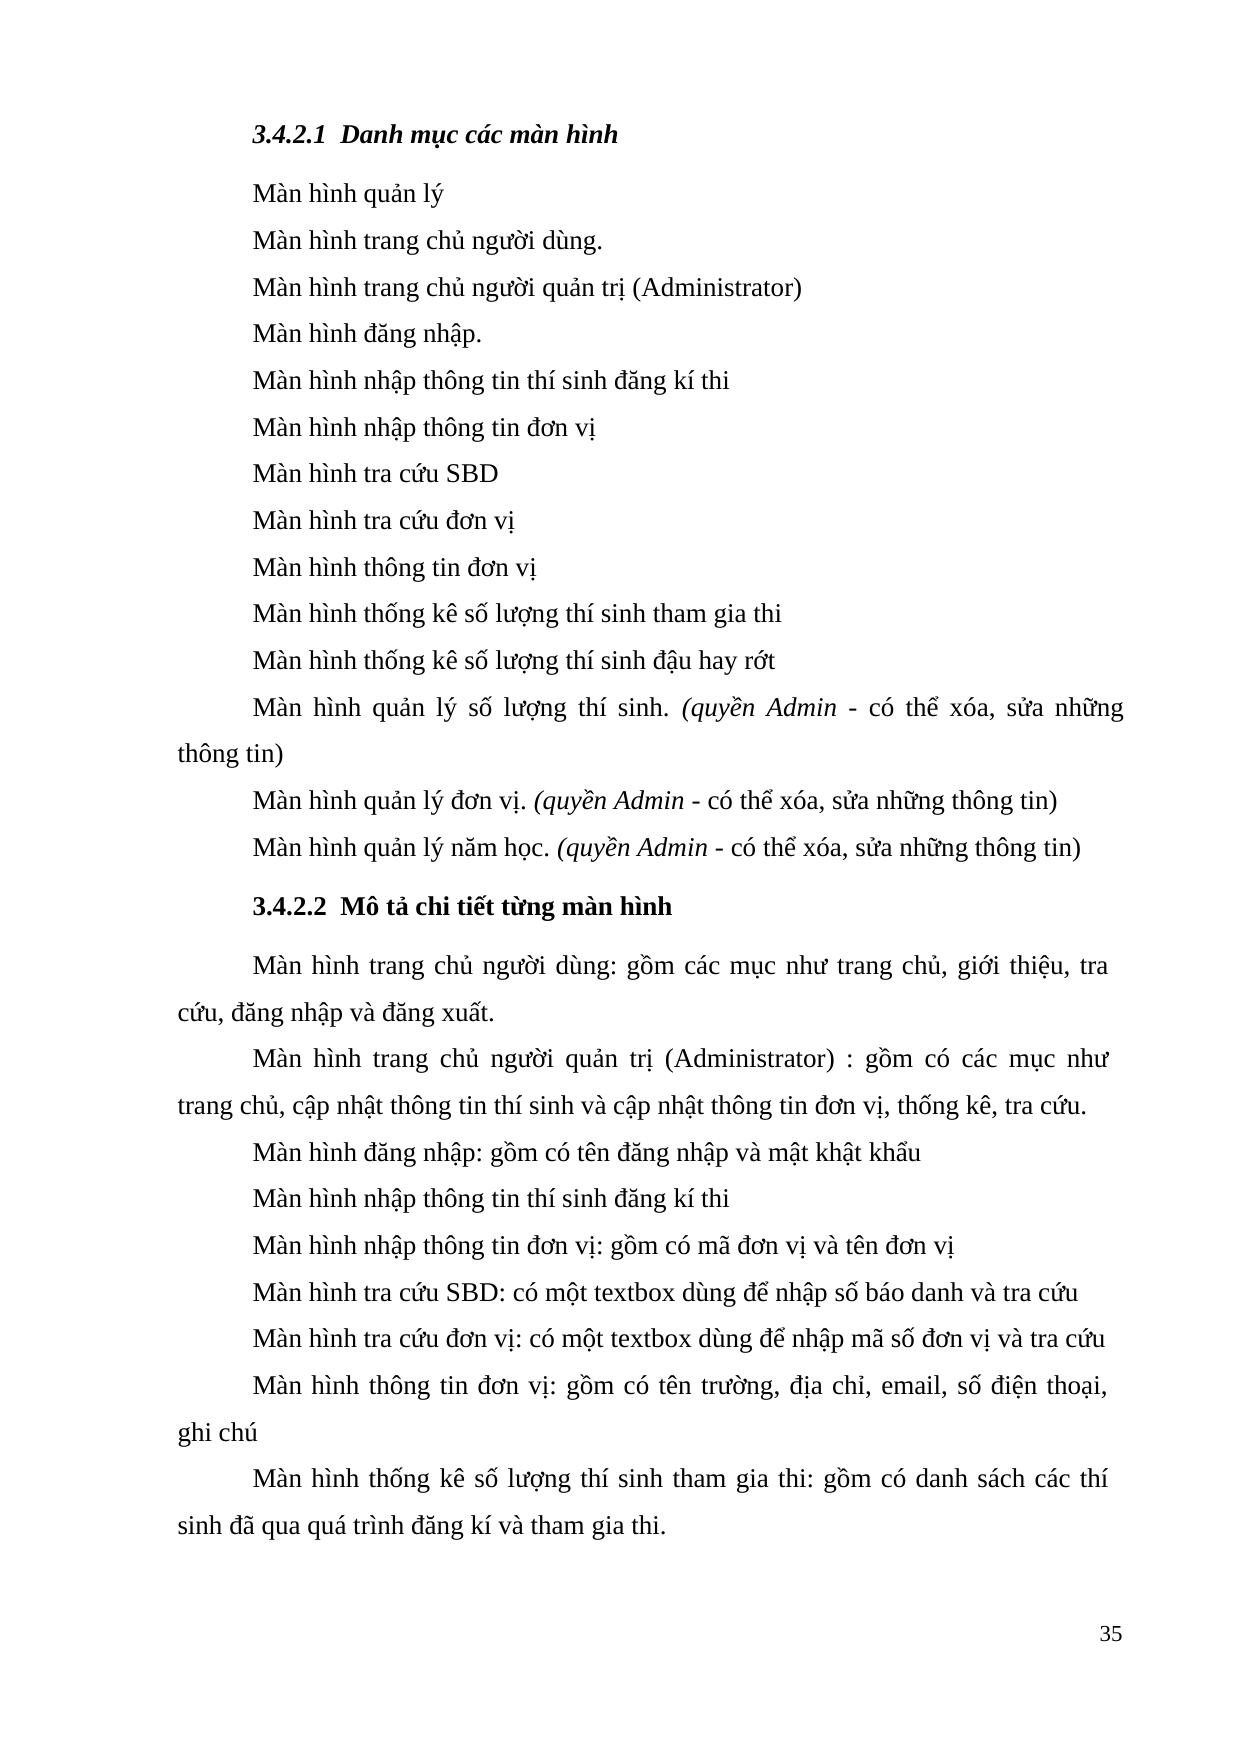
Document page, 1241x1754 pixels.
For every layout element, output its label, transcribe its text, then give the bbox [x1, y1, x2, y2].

text Màn hình thống kê số lượng thí sinh đậu hay rớt [177, 644, 1109, 675]
text Màn hình trang chủ người quản trị (Administrator) : gồm có các mục như trang chủ, cập nhật thông tin thí sinh và cập nhật thông tin đơn vị, thống kê, tra cứu. [177, 1042, 1109, 1120]
text 3.4.2.2 Mô tả chi tiết từng màn hình [177, 890, 1109, 921]
text Màn hình trang chủ người quản trị (Administrator) [177, 271, 1109, 302]
text Màn hình nhập thông tin đơn vị: gồm có mã đơn vị và tên đơn vị [177, 1229, 1109, 1260]
text Màn hình nhập thông tin thí sinh đăng kí thi [177, 364, 1109, 395]
text Màn hình đăng nhập: gồm có tên đăng nhập và mật khật khẩu [177, 1136, 1109, 1167]
text Màn hình tra cứu đơn vị [177, 504, 1109, 535]
text Màn hình nhập thông tin đơn vị [177, 411, 1109, 442]
text Màn hình thông tin đơn vị [177, 551, 1109, 582]
text Màn hình thông tin đơn vị: gồm có tên trường, địa chỉ, email, số điện thoại, ghi chú [177, 1369, 1109, 1447]
text Màn hình tra cứu đơn vị: có một textbox dùng để nhập mã số đơn vị và tra cứu [177, 1322, 1109, 1353]
text Màn hình quản lý năm học. (quyền Admin - có thể xóa, sửa những thông tin) [177, 831, 1109, 862]
text Màn hình tra cứu SBD [177, 457, 1109, 488]
text Màn hình thống kê số lượng thí sinh tham gia thi [177, 597, 1109, 628]
text Màn hình quản lý [177, 177, 1109, 208]
text Màn hình tra cứu SBD: có một textbox dùng để nhập số báo danh và tra cứu [177, 1276, 1109, 1307]
text Màn hình quản lý số lượng thí sinh. (quyền Admin - có thể xóa, sửa những thông tin) [177, 691, 1124, 768]
text Màn hình quản lý đơn vị. (quyền Admin - có thể xóa, sửa những thông tin) [177, 784, 1109, 815]
text Màn hình thống kê số lượng thí sinh tham gia thi: gồm có danh sách các thí sinh đã qua quá trình đăng kí và tham gia thi. [177, 1462, 1109, 1540]
text Màn hình đăng nhập. [177, 317, 1109, 348]
text 3.4.2.1 Danh mục các màn hình [177, 118, 1122, 149]
text Màn hình nhập thông tin thí sinh đăng kí thi [177, 1182, 1109, 1213]
text Màn hình trang chủ người dùng: gồm các mục như trang chủ, giới thiệu, tra cứu, đăng nhập và đăng xuất. [177, 949, 1109, 1027]
text Màn hình trang chủ người dùng. [177, 224, 1109, 255]
